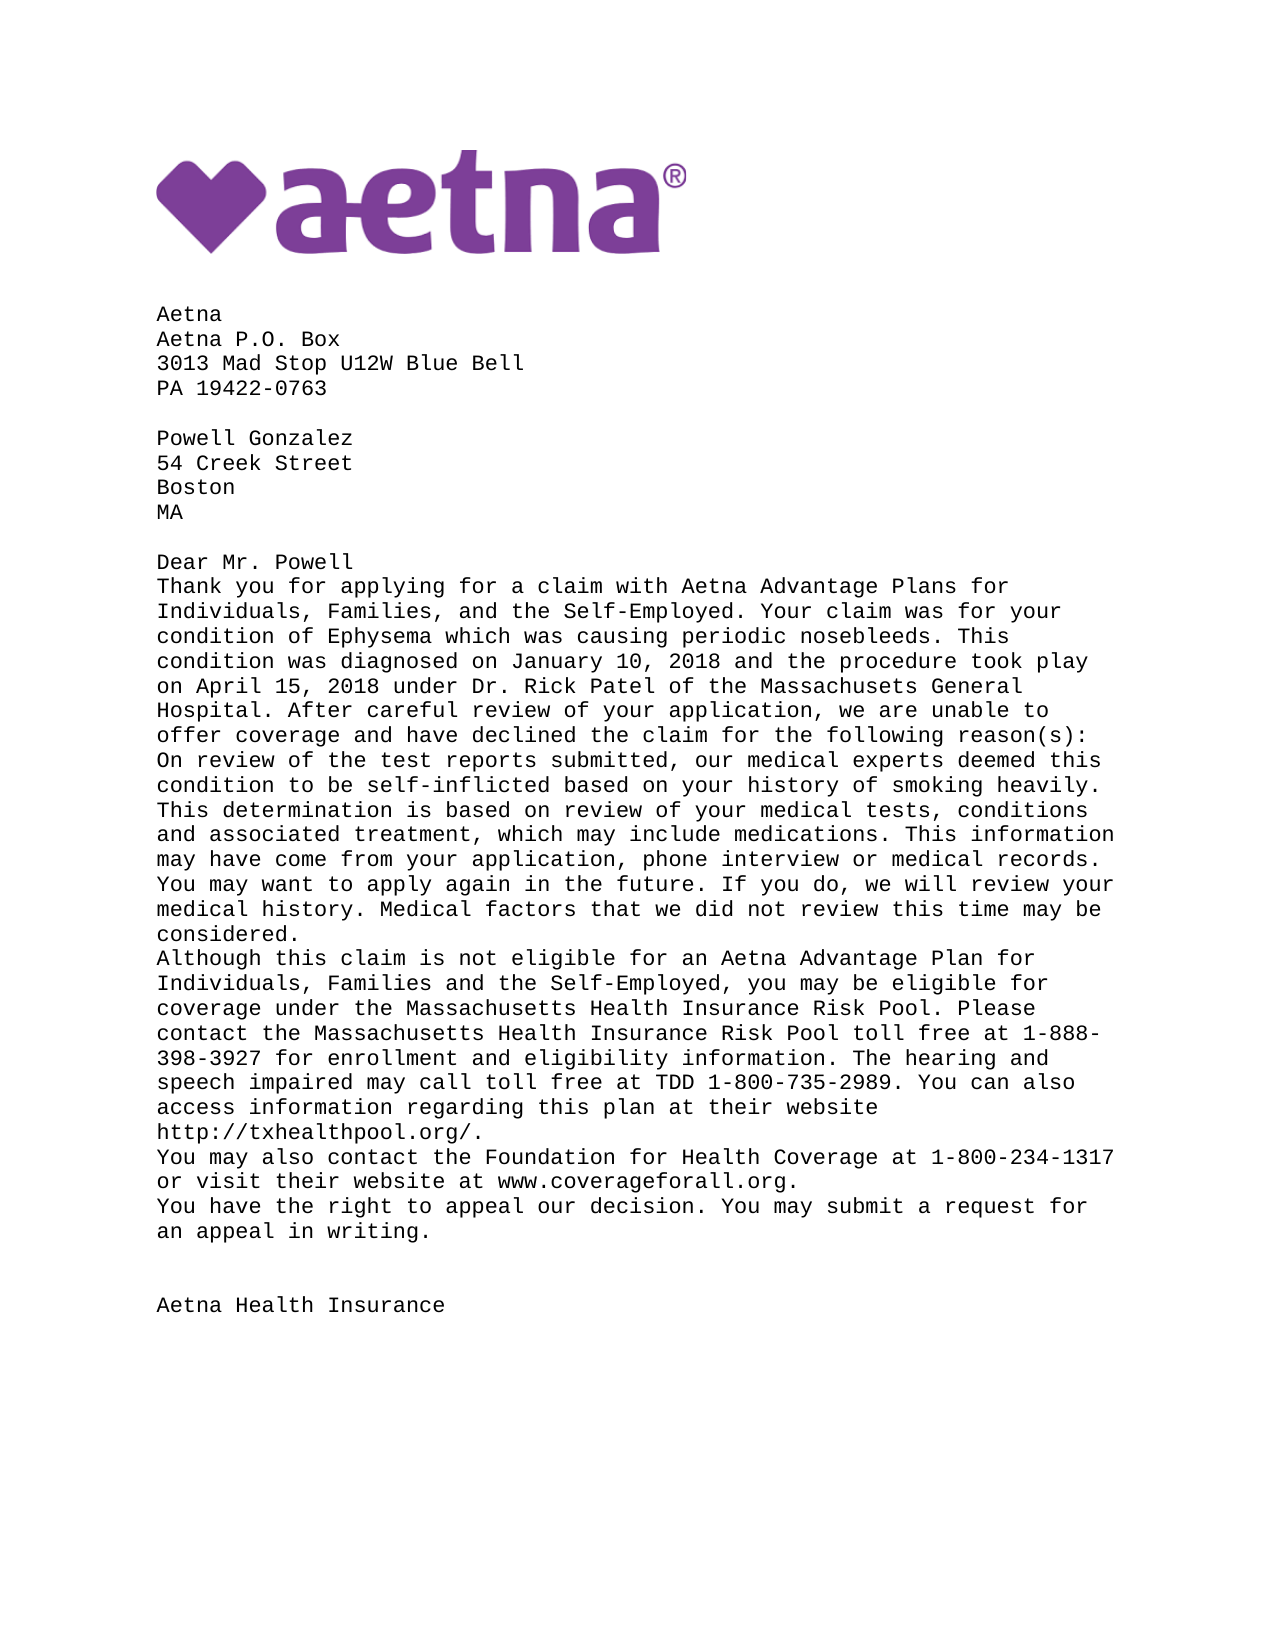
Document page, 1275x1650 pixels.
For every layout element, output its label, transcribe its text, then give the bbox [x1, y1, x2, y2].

text Aetna Health Insurance [156, 1294, 1118, 1319]
text Although this claim is not eligible for an Aetna Advantage Plan for Individuals, Families and the Self-Employed, you may be eligible for coverage under the Massachusetts Health Insurance Risk Pool. Please contact the Massachusetts Health Insurance Risk Pool toll free at 1-888-398-3927 for enrollment and eligibility information. The hearing and speech impaired may call toll free at TDD 1-800-735-2989. You can also access information regarding this plan at their website http://txhealthpool.org/. [156, 947, 1118, 1146]
text 3013 Mad Stop U12W Blue Bell [156, 352, 1118, 377]
text You may want to apply again in the future. If you do, we will review your medical history. Medical factors that we did not review this time may be considered. [156, 873, 1118, 947]
text PA 19422-0763 [156, 377, 1118, 402]
text 54 Creek Street [156, 452, 1118, 476]
text You may also contact the Foundation for Health Coverage at 1-800-234-1317 or visit their website at www.coverageforall.org. [156, 1146, 1118, 1195]
text You have the right to appeal our decision. You may submit a request for an appeal in writing. [156, 1195, 1118, 1245]
text Thank you for applying for a claim with Aetna Advantage Plans for Individuals, Families, and the Self-Employed. Your claim was for your condition of Ephysema which was causing periodic nosebleeds. This condition was diagnosed on January 10, 2018 and the procedure took play on April 15, 2018 under Dr. Rick Patel of the Massachusets General Hospital. After careful review of your application, we are unable to offer coverage and have declined the claim for the following reason(s): On review of the test reports submitted, our medical experts deemed this condition to be self-inflicted based on your history of smoking heavily. [156, 576, 1118, 799]
text Powell Gonzalez [156, 427, 1118, 452]
text This determination is based on review of your medical tests, conditions and associated treatment, which may include medications. This information may have come from your application, phone interview or medical records. [156, 799, 1118, 873]
text Boston [156, 476, 1118, 501]
picture [156, 150, 687, 254]
text Aetna P.O. Box [156, 328, 1118, 352]
text Dear Mr. Powell [156, 551, 1118, 576]
text Aetna [156, 303, 1118, 328]
text MA [156, 501, 1118, 526]
